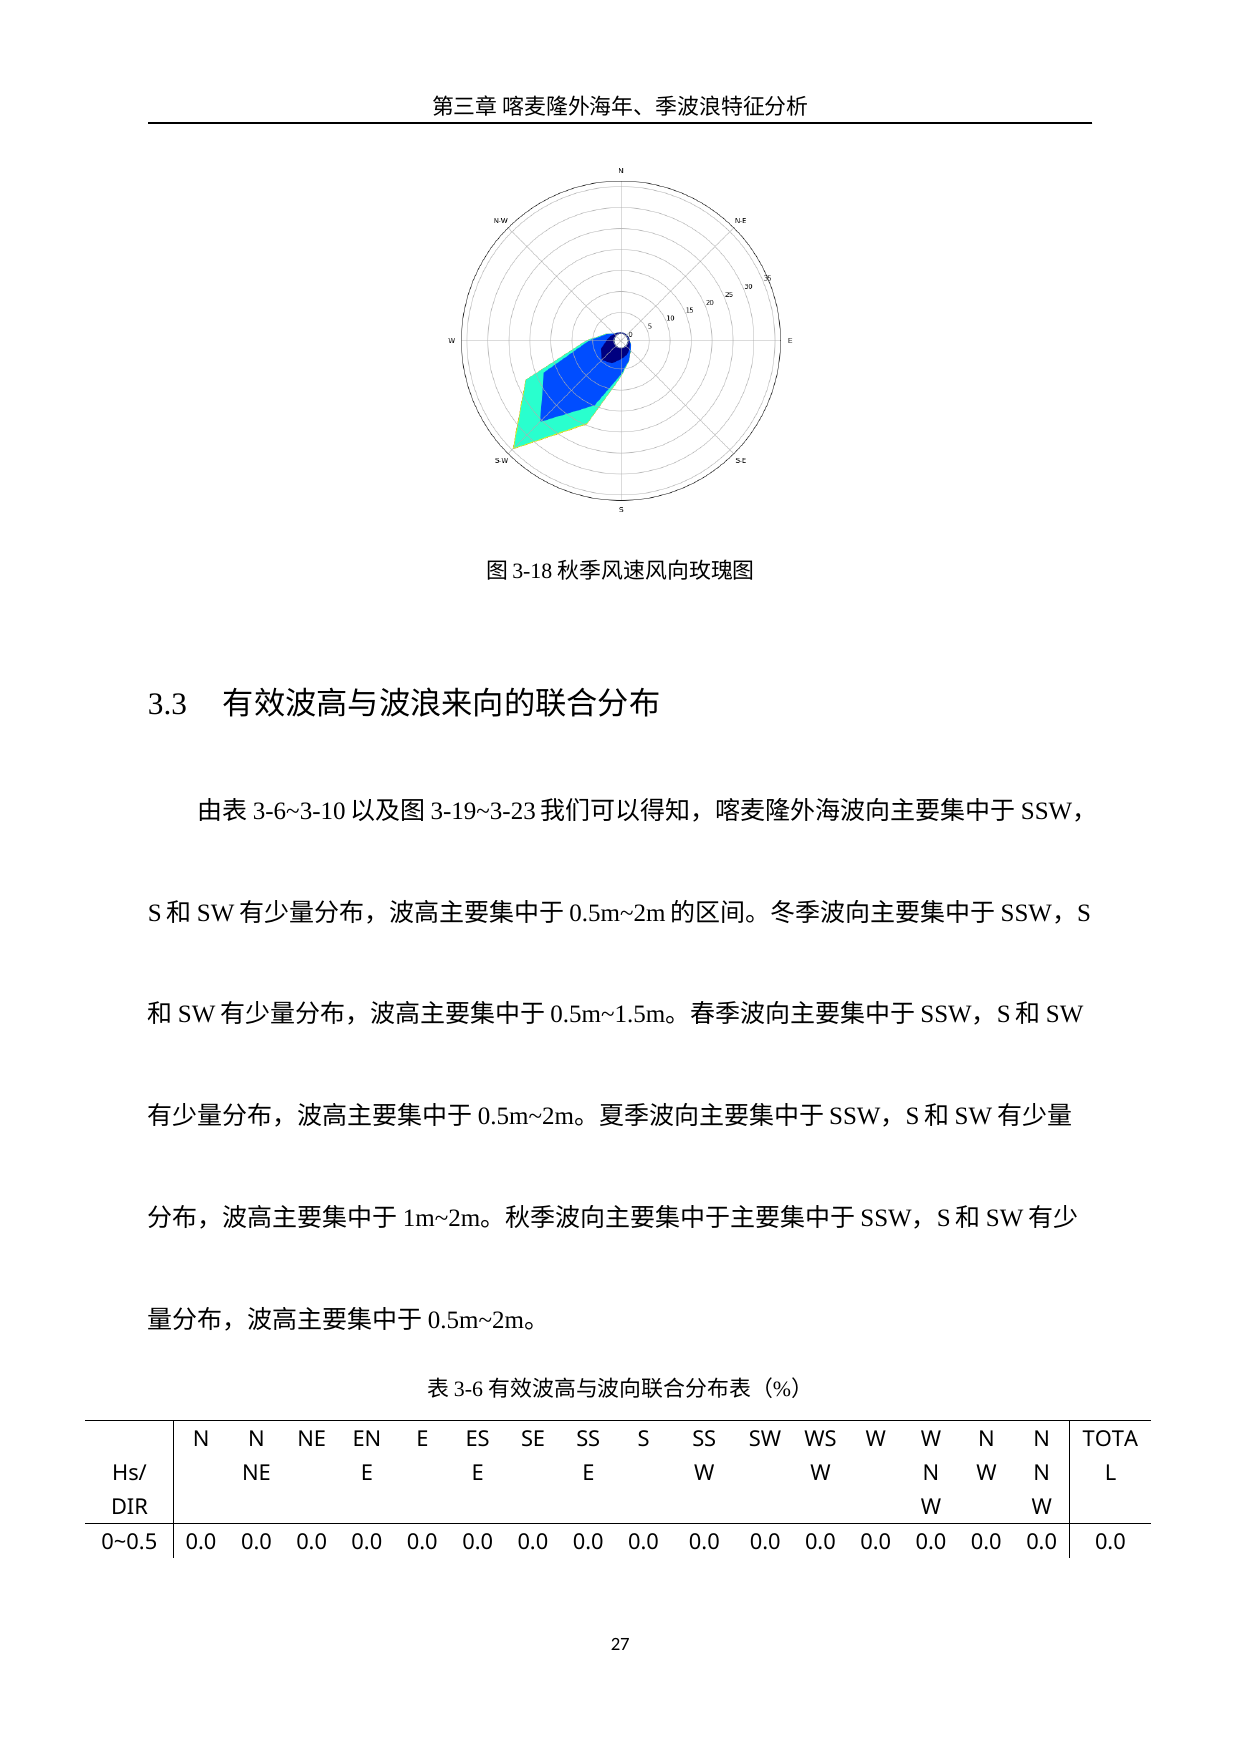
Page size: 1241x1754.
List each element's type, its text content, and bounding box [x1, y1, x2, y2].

picture [443, 163, 797, 518]
table_cell 0.0 [848, 1524, 903, 1557]
table_cell 0.0 [903, 1524, 958, 1557]
table_cell 0.0 [394, 1524, 450, 1557]
table_cell 0.0 [174, 1524, 228, 1557]
table_header E [394, 1421, 450, 1522]
table_header N [174, 1421, 228, 1522]
text 图3-18 秋季风速风向玫瑰图 [148, 552, 1092, 586]
text 由表3-6~3-10以及图3-19~3-23我们可以得知，喀麦隆外海波向主要集中于SSW，S和SW有少量分布，波高主要集中于0.5m~2m的区间。冬季波向主要集中于SSW，S和SW有少量分布，波高主要集中于0.5m~1.5m。春季波向主要集中于SSW，S和SW有少量分布，波高主要集中于0.5m~2m。夏季波向主要集中于SSW，S和SW有少量分布，波高主要集中于1m~2m。秋季波向主要集中于主要集中于SSW，S和SW有少量分布，波高主要集中于0.5m~2m。 [148, 774, 1092, 1352]
table_header NE [284, 1421, 339, 1522]
table_header S [616, 1421, 671, 1522]
table_cell 0.0 [505, 1524, 560, 1557]
subtitle 有效波高与波浪来向的联合分布 [148, 667, 1092, 735]
table_cell 0.0 [959, 1524, 1014, 1557]
table_header NNE [229, 1421, 284, 1522]
table_cell 0.0 [793, 1524, 848, 1557]
table_header WSW [793, 1421, 848, 1522]
table_cell 0.0 [339, 1524, 394, 1557]
table_cell 0.0 [616, 1524, 671, 1557]
table_header ENE [339, 1421, 394, 1522]
text 表3-6 有效波高与波向联合分布表（%） [148, 1370, 1092, 1404]
table_header NW [959, 1421, 1014, 1522]
table_header ESE [450, 1421, 505, 1522]
table_cell 0.0 [560, 1524, 616, 1557]
table_header SE [505, 1421, 560, 1522]
table_header WNW [903, 1421, 958, 1522]
table_header SSW [671, 1421, 737, 1522]
table_cell 0.0 [1014, 1524, 1069, 1557]
table_header Hs/DIR [85, 1421, 173, 1522]
table_cell 0.0 [284, 1524, 339, 1557]
table_header W [848, 1421, 903, 1522]
table_cell 0.0 [737, 1524, 793, 1557]
table_header SSE [560, 1421, 616, 1522]
table_header NNW [1014, 1421, 1069, 1522]
table_header TOTAL [1070, 1421, 1151, 1522]
table_cell 0.0 [229, 1524, 284, 1557]
table_header SW [737, 1421, 793, 1522]
table_cell 0~0.5 [85, 1524, 173, 1557]
table_cell 0.0 [671, 1524, 737, 1557]
table_cell 0.0 [450, 1524, 505, 1557]
table_cell 0.0 [1070, 1524, 1151, 1557]
